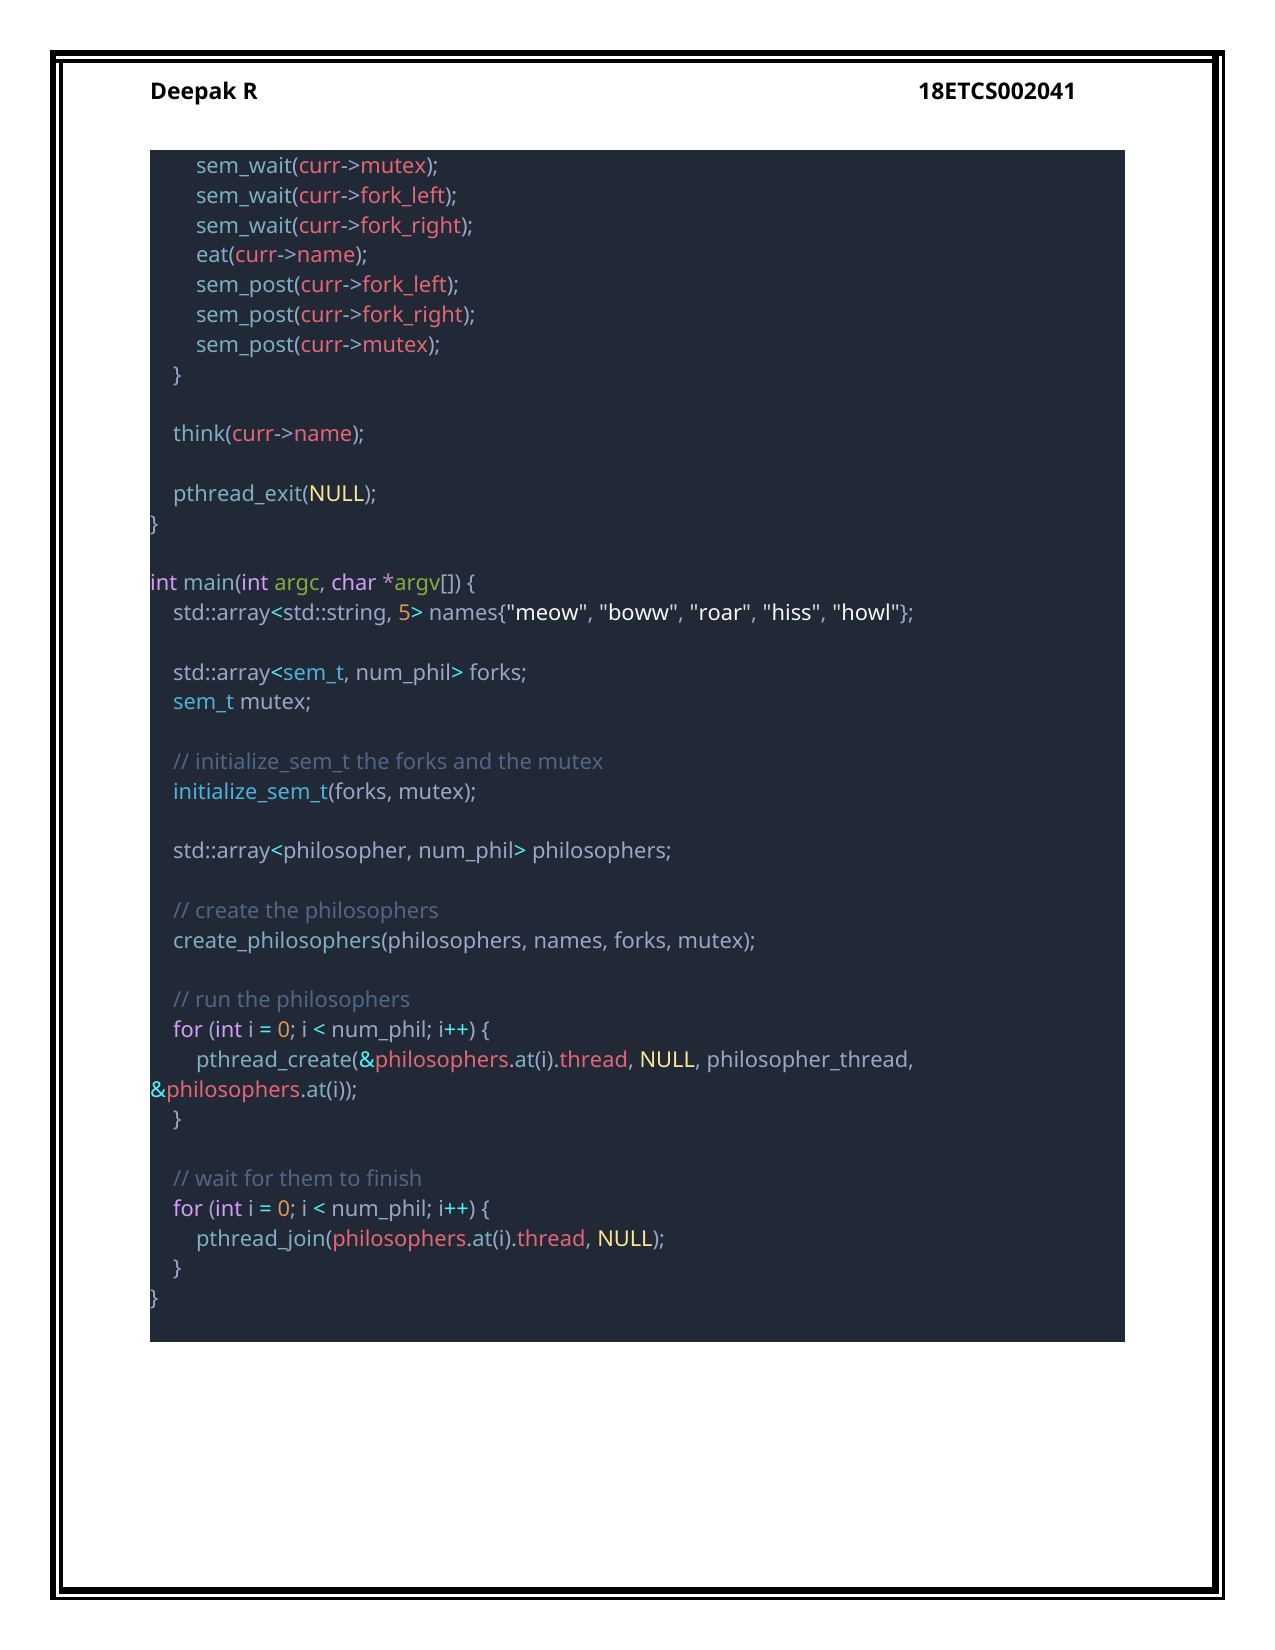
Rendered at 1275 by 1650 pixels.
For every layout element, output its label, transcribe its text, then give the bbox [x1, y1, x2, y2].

text std::array<philosopher, num_phil> philosophers; [150, 835, 1125, 865]
text } [150, 507, 1125, 537]
text // initialize_sem_t the forks and the mutex [150, 746, 1125, 776]
text int main(int argc, char *argv[]) { [150, 567, 1125, 597]
text // run the philosophers [150, 984, 1125, 1014]
text initialize_sem_t(forks, mutex); [150, 776, 1125, 805]
text } [150, 1103, 1125, 1133]
text pthread_exit(NULL); [150, 478, 1125, 507]
text // create the philosophers [150, 895, 1125, 924]
text sem_t mutex; [150, 686, 1125, 716]
text for (int i = 0; i < num_phil; i++) { [150, 1193, 1125, 1222]
text sem_post(curr->fork_right); [150, 299, 1125, 329]
text } [150, 1252, 1125, 1282]
text for (int i = 0; i < num_phil; i++) { [150, 1014, 1125, 1044]
text eat(curr->name); [150, 239, 1125, 269]
text pthread_join(philosophers.at(i).thread, NULL); [150, 1222, 1125, 1252]
text } [150, 358, 1125, 388]
text } [150, 1282, 1125, 1312]
text create_philosophers(philosophers, names, forks, mutex); [150, 924, 1125, 954]
text sem_wait(curr->fork_right); [150, 209, 1125, 239]
text // wait for them to finish [150, 1163, 1125, 1193]
text sem_post(curr->mutex); [150, 329, 1125, 358]
text sem_wait(curr->mutex); [150, 150, 1125, 180]
text think(curr->name); [150, 418, 1125, 448]
text sem_wait(curr->fork_left); [150, 180, 1125, 209]
text pthread_create(&philosophers.at(i).thread, NULL, philosopher_thread, &philosophers.at(i)); [150, 1044, 1125, 1103]
text std::array<sem_t, num_phil> forks; [150, 656, 1125, 686]
text std::array<std::string, 5> names{"meow", "boww", "roar", "hiss", "howl"}; [150, 597, 1125, 627]
text sem_post(curr->fork_left); [150, 269, 1125, 299]
